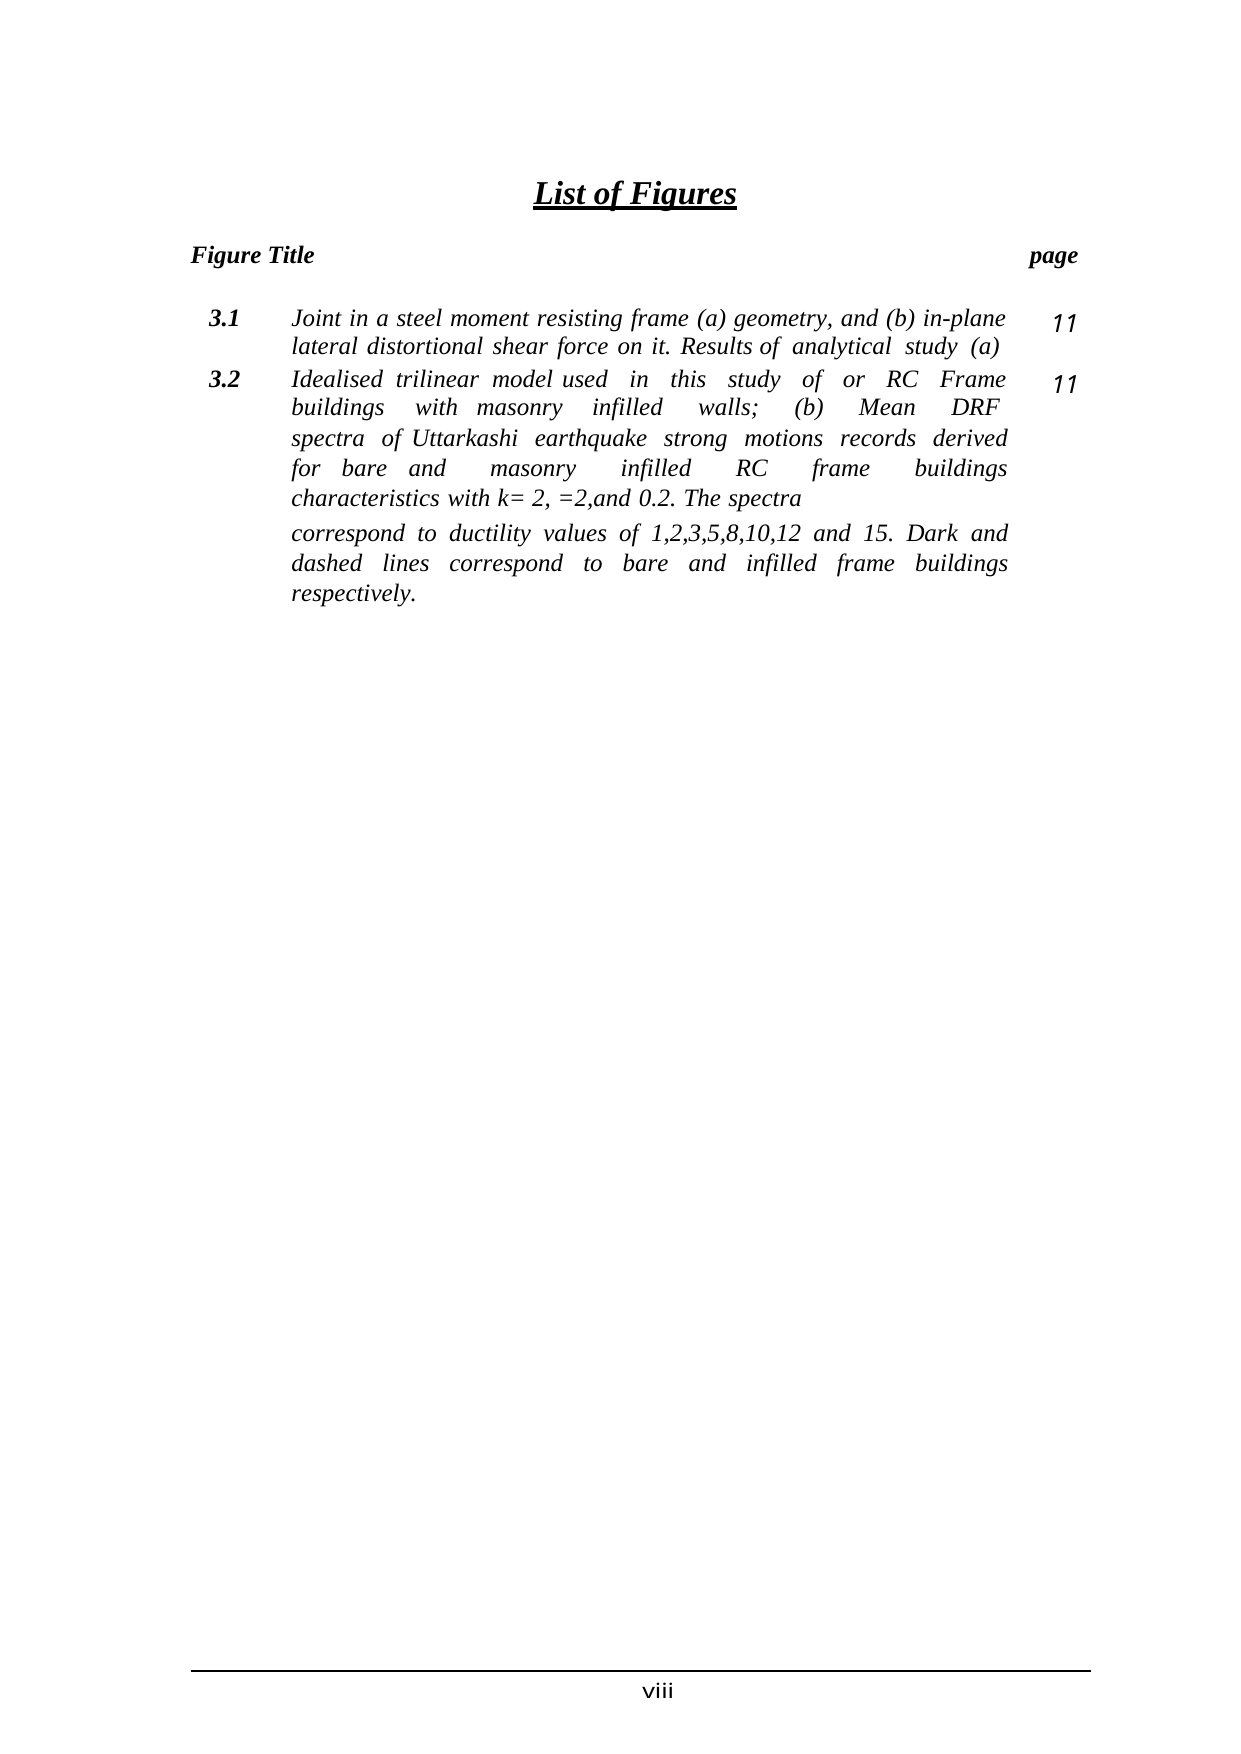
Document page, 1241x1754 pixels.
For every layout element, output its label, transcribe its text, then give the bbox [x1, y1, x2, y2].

text spectra of Uttarkashi earthquake strong motions records derived for bare and masonry infilled RC frame buildings characteristics with k= 2, =2,and 0.2. The spectra [291, 423, 1008, 512]
text correspond to ductility values of 1,2,3,5,8,10,12 and 15. Dark and dashed lines correspond to bare and infilled frame buildings respectively. [291, 518, 1008, 607]
list Idealised trilinear model used in this study of or RC Frame 11 [209, 362, 1103, 394]
text viii [533, 1676, 783, 1704]
subtitle List of Figures [533, 173, 748, 212]
subtitle Figure Title page [190, 240, 1103, 269]
text buildings with masonry infilled walls; (b) Mean DRF [291, 394, 1103, 421]
text lateral distortional shear force on it. Results of analytical study (a) [291, 333, 1103, 360]
list Joint in a steel moment resisting frame (a) geometry, and (b) in-plane 11 [209, 301, 1103, 333]
